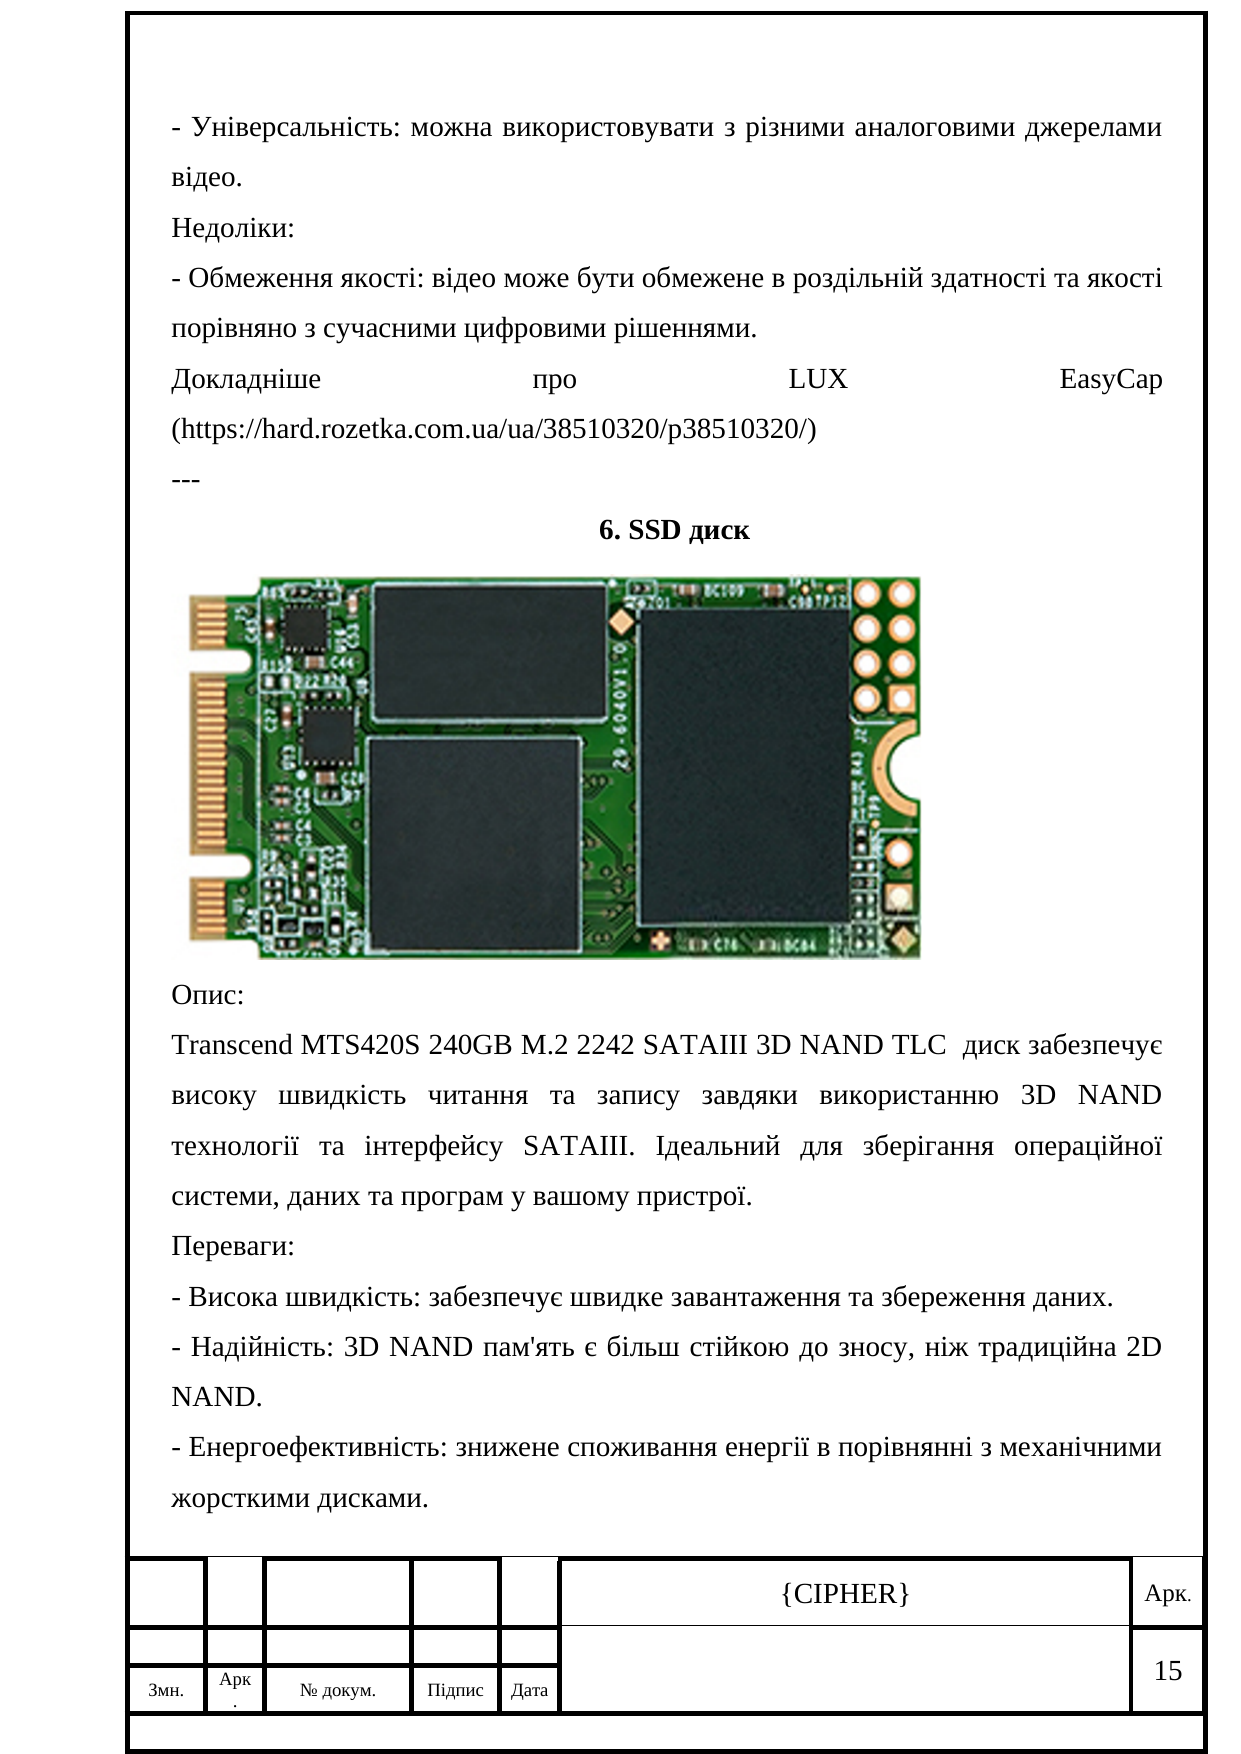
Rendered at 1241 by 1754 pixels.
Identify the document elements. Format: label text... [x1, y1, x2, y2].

text - Обмеження якості: відео може бути обмежене в роздільній здатності та якості порівняно з сучасними цифровими рішеннями. [171, 260, 1163, 344]
subtitle 6. SSD диск [201, 512, 1119, 545]
text Transcend MTS420S 240GB M.2 2242 SATAIII 3D NAND TLC диск забезпечує високу швидкість читання та запису завдяки використанню 3D NAND технології та інтерфейсу SATAIII. Ідеальний для зберігання операційної системи, даних та програм у вашому пристрої. [171, 1027, 1163, 1212]
text --- [171, 461, 1163, 495]
text - Надійність: 3D NAND пам'ять є більш стійкою до зносу, ніж традиційна 2D NAND. [171, 1329, 1163, 1413]
text Переваги: [171, 1228, 1163, 1262]
picture [171, 574, 922, 960]
text - Універсальність: можна використовувати з різними аналоговими джерелами відео. [171, 109, 1163, 193]
text - Висока швидкість: забезпечує швидке завантаження та збереження даних. [171, 1279, 1163, 1312]
text Опис: [171, 977, 1163, 1010]
text Недоліки: [171, 210, 1163, 243]
text - Енергоефективність: знижене споживання енергії в порівнянні з механічними жорсткими дисками. [171, 1429, 1163, 1513]
text Докладніше про LUX EasyCap (https://hard.rozetka.com.ua/ua/38510320/p38510320/) [171, 361, 1163, 445]
